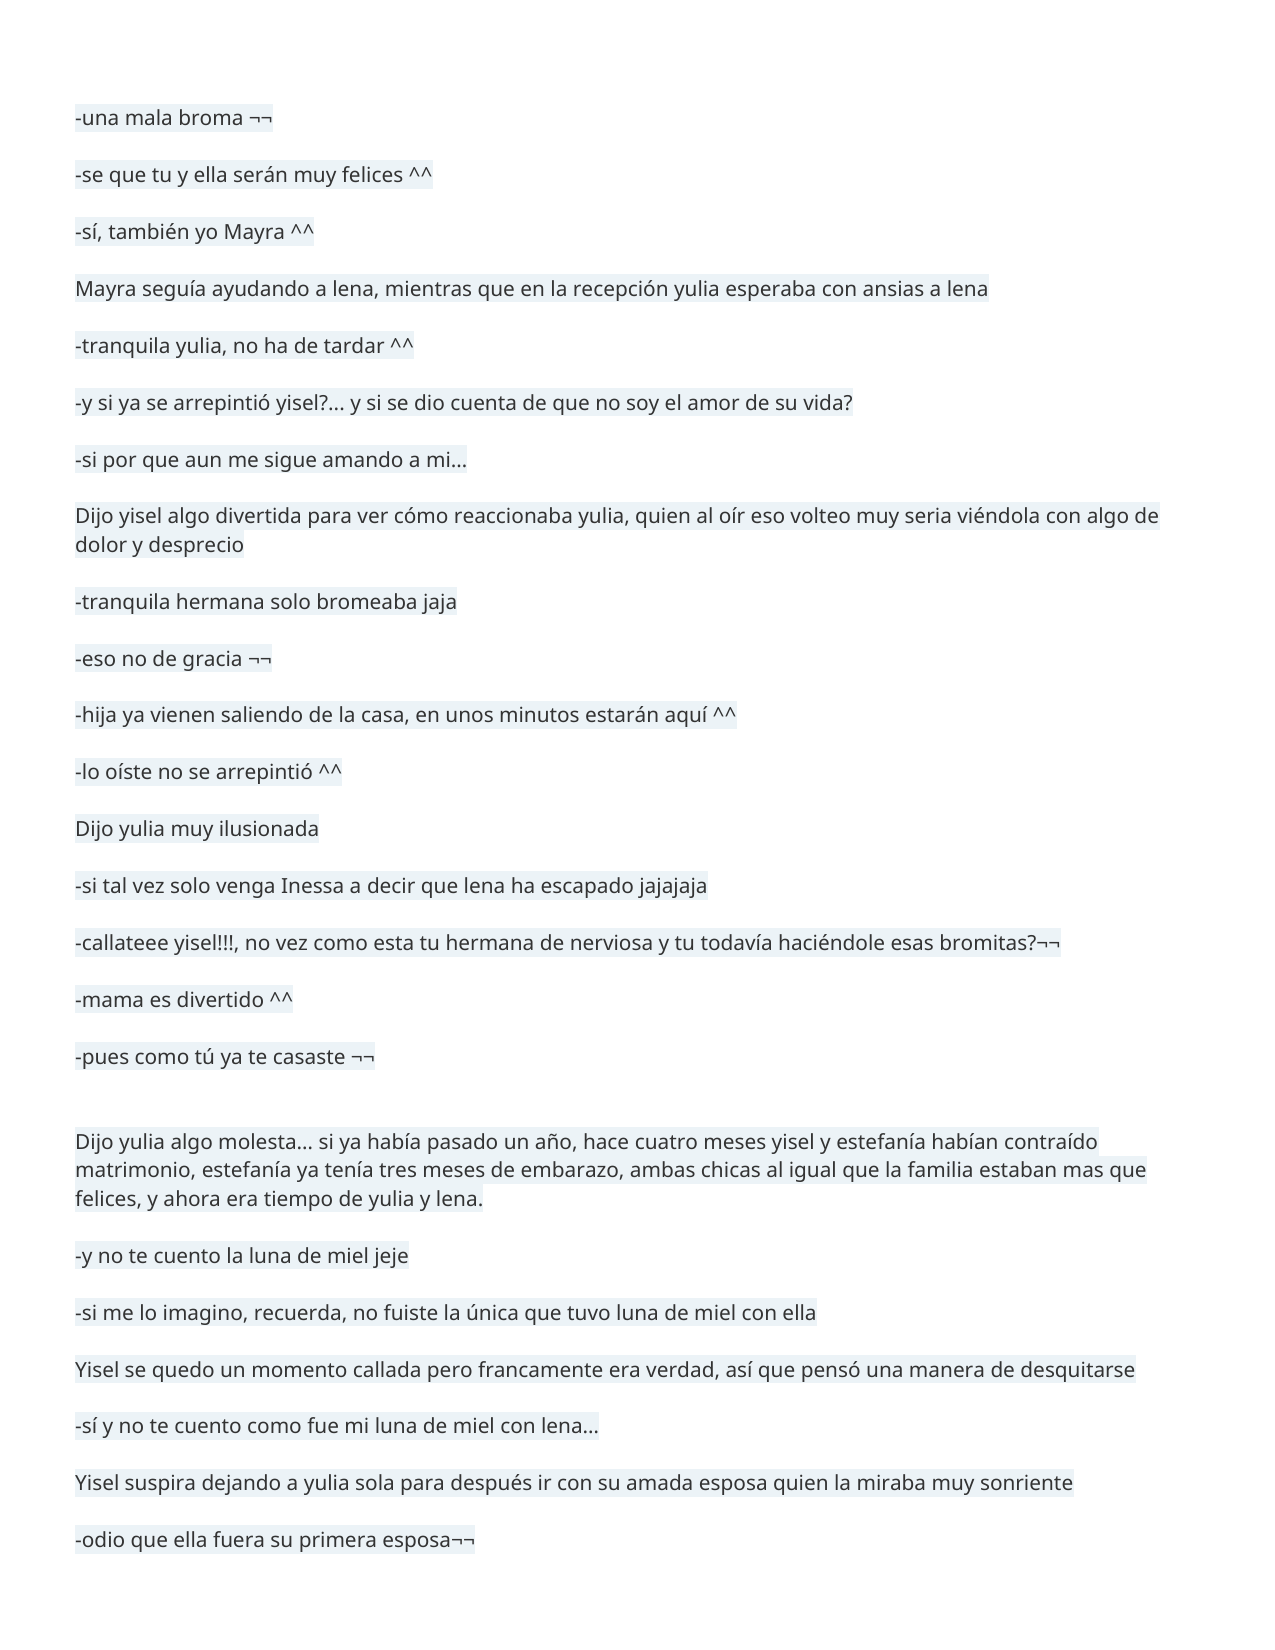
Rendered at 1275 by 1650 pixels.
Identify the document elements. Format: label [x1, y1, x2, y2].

text [75, 75, 1200, 1554]
